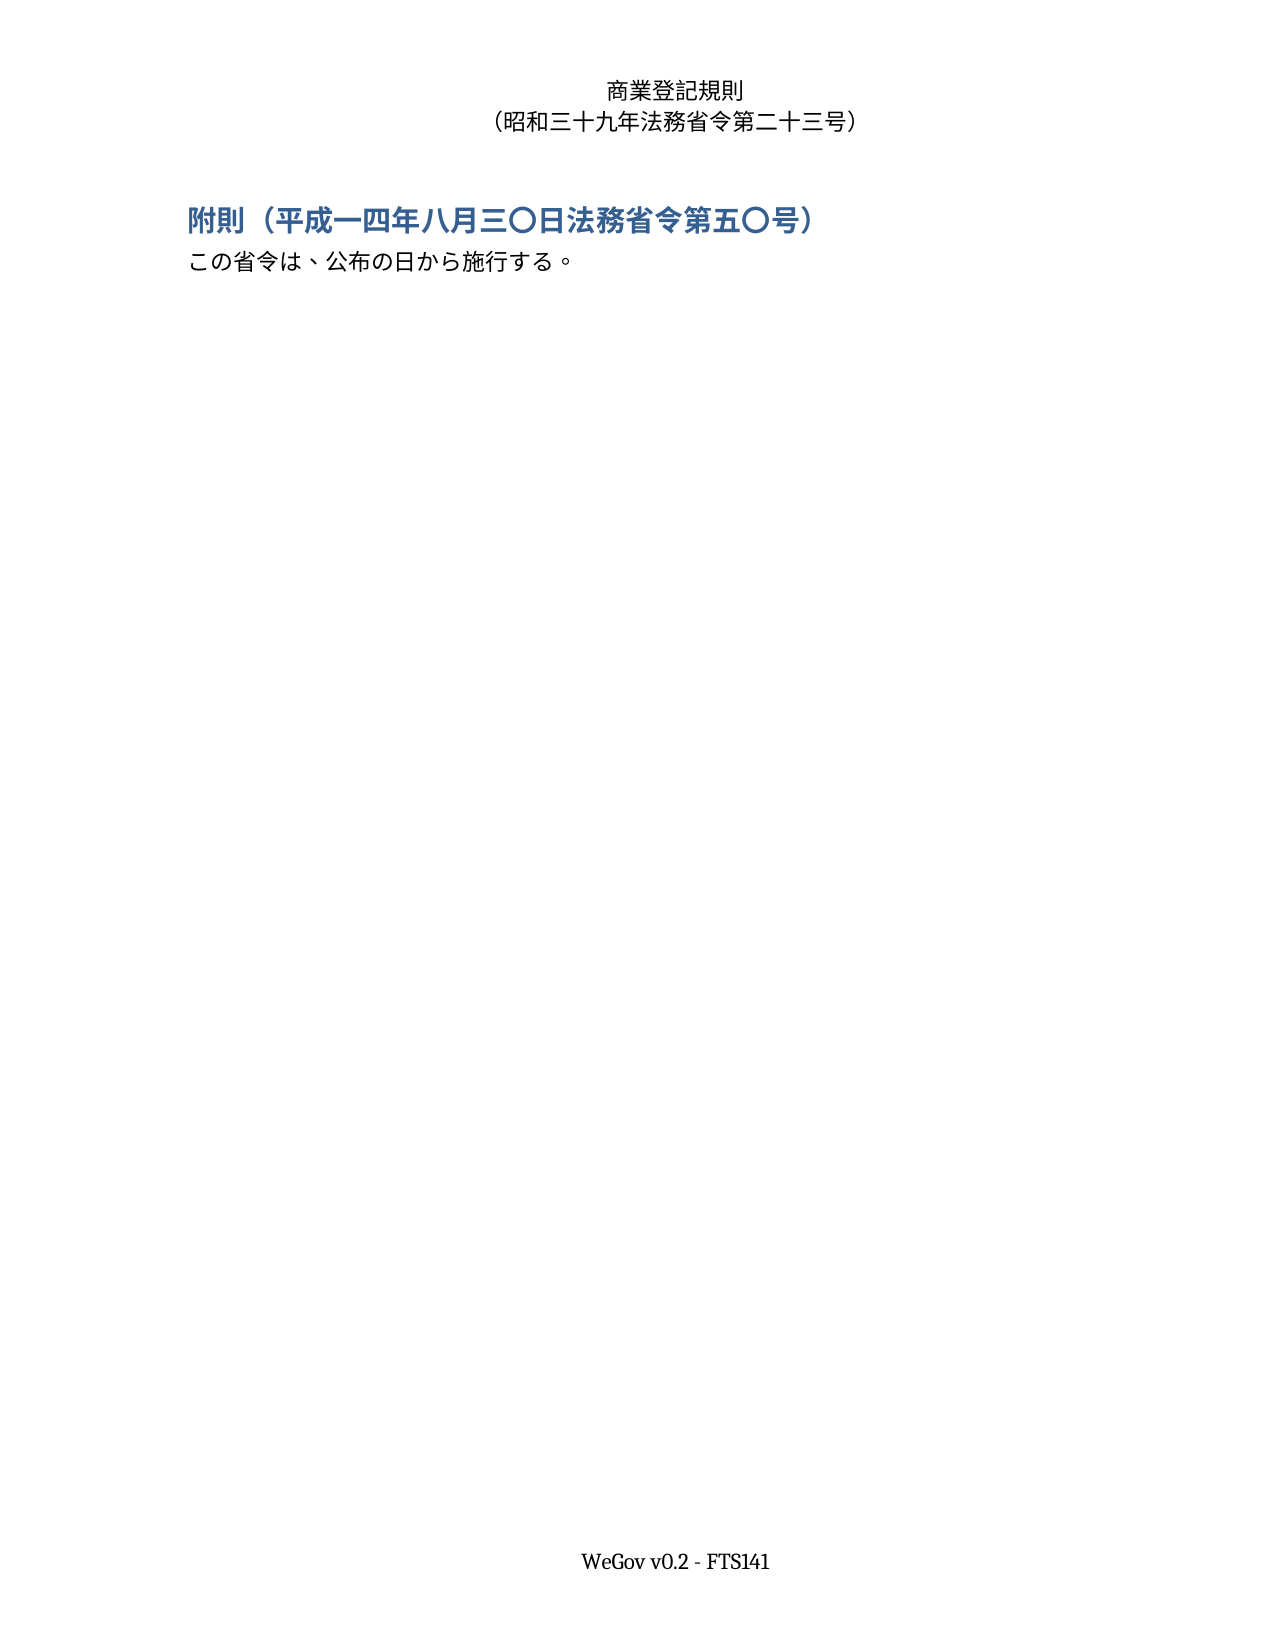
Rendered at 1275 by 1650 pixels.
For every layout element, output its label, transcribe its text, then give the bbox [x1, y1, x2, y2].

text この省令は、公布の日から施行する。 [187, 246, 1087, 277]
subtitle 附則（平成一四年八月三〇日法務省令第五〇号） [187, 200, 1087, 240]
